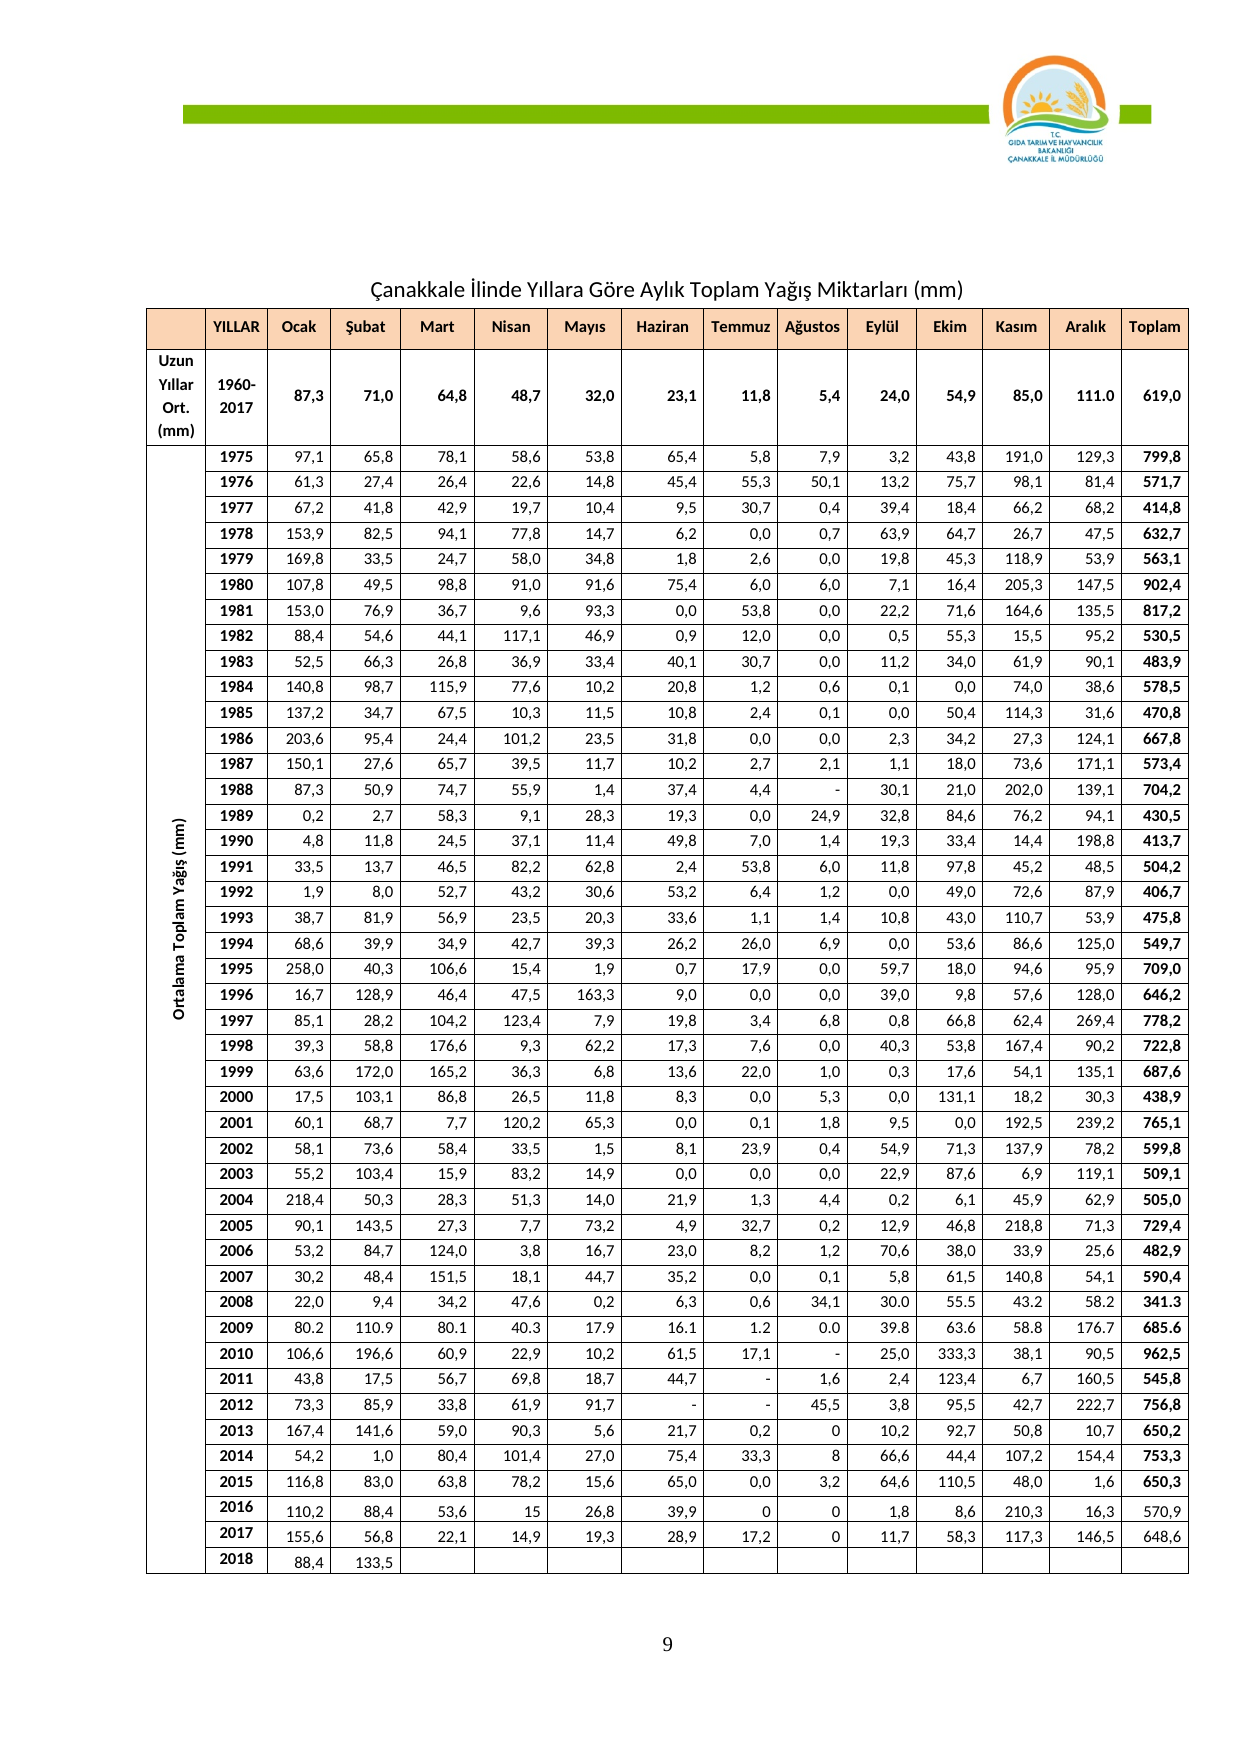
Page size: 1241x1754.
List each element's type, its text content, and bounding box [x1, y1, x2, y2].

table_cell 0,5 [848, 625, 916, 650]
table_cell 0,0 [848, 933, 916, 957]
table_cell 71,3 [917, 1138, 982, 1162]
table_cell 6,0 [704, 574, 777, 599]
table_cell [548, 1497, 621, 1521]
table_cell 1991 [206, 856, 267, 881]
table_cell 71,0 [331, 350, 400, 445]
table_cell 50,1 [778, 472, 847, 496]
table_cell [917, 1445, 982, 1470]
table_cell 74,7 [401, 779, 474, 804]
table_cell 11,4 [548, 830, 621, 855]
table_cell 110,7 [983, 907, 1049, 932]
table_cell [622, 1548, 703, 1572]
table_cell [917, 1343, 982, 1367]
table_cell 45,4 [622, 472, 703, 496]
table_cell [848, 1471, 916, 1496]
table_cell 46,8 [917, 1215, 982, 1239]
table_cell 10,3 [475, 702, 547, 727]
table_cell 24,0 [848, 350, 916, 445]
table_cell 722,8 [1122, 1035, 1188, 1060]
table_cell 73,6 [331, 1138, 400, 1162]
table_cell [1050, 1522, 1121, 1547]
table_cell 87,3 [268, 779, 330, 804]
table_cell 176.7 [1050, 1317, 1121, 1342]
table_cell 82,2 [475, 856, 547, 881]
table_cell 135,5 [1050, 600, 1121, 624]
table_cell 31,6 [1050, 702, 1121, 727]
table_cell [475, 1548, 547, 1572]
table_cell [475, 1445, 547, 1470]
table_cell 31,8 [622, 728, 703, 752]
table_cell 198,8 [1050, 830, 1121, 855]
table_cell 75,4 [622, 574, 703, 599]
table_cell 20,8 [622, 677, 703, 701]
table_cell 2,4 [704, 702, 777, 727]
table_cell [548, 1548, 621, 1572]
table_cell 54,1 [983, 1061, 1049, 1086]
table_cell 438,9 [1122, 1087, 1188, 1111]
table_cell 573,4 [1122, 754, 1188, 778]
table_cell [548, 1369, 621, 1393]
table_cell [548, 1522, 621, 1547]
table_cell 55,3 [704, 472, 777, 496]
table_cell 73,6 [983, 754, 1049, 778]
table_cell 30,6 [548, 882, 621, 906]
table_cell 33,6 [622, 907, 703, 932]
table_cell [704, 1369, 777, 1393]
table_cell 9,3 [475, 1035, 547, 1060]
table_cell 68,6 [268, 933, 330, 957]
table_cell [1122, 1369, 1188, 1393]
table_cell 27,3 [401, 1215, 474, 1239]
table_cell 1999 [206, 1061, 267, 1086]
table_cell 599,8 [1122, 1138, 1188, 1162]
table_cell 23,5 [475, 907, 547, 932]
table_cell 5,8 [848, 1266, 916, 1291]
table_cell 128,9 [331, 984, 400, 1009]
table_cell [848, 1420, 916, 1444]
table_cell 2,7 [704, 754, 777, 778]
table_cell 6,8 [548, 1061, 621, 1086]
table_cell 413,7 [1122, 830, 1188, 855]
table_cell 1,1 [704, 907, 777, 932]
table_cell 26,2 [622, 933, 703, 957]
table_cell 26,4 [401, 472, 474, 496]
table_cell 81,9 [331, 907, 400, 932]
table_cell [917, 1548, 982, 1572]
table_cell 2009 [206, 1317, 267, 1342]
table_cell 39,5 [475, 754, 547, 778]
table_cell 21,0 [917, 779, 982, 804]
table_cell 2002 [206, 1138, 267, 1162]
table_cell 33,5 [475, 1138, 547, 1162]
table_cell 9,5 [622, 497, 703, 522]
table_cell 6,2 [622, 523, 703, 547]
table_cell 59,7 [848, 959, 916, 983]
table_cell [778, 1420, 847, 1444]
table_cell 36,7 [401, 600, 474, 624]
table_cell 1977 [206, 497, 267, 522]
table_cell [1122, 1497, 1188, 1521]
table_cell 1994 [206, 933, 267, 957]
table_cell 7,0 [704, 830, 777, 855]
table_cell 0,0 [778, 959, 847, 983]
table_cell 0,2 [548, 1292, 621, 1316]
table_cell 1985 [206, 702, 267, 727]
table_cell 0,0 [704, 805, 777, 829]
table_cell 81,4 [1050, 472, 1121, 496]
table_cell 1983 [206, 651, 267, 676]
table_cell 33,4 [917, 830, 982, 855]
table_cell 0,0 [704, 523, 777, 547]
table_cell 64,8 [401, 350, 474, 445]
table_cell 1,3 [704, 1189, 777, 1214]
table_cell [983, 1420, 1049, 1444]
table_cell 0,1 [704, 1112, 777, 1137]
table_cell 72,6 [983, 882, 1049, 906]
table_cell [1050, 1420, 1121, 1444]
table_cell 163,3 [548, 984, 621, 1009]
table_cell 11,2 [848, 651, 916, 676]
table_cell 1989 [206, 805, 267, 829]
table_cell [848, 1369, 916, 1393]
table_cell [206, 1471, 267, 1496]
table_cell 414,8 [1122, 497, 1188, 522]
table_cell 34,8 [548, 549, 621, 573]
table_cell 50,3 [331, 1189, 400, 1214]
table_cell 39.8 [848, 1317, 916, 1342]
table_cell 0,1 [848, 677, 916, 701]
table_cell 9,5 [848, 1112, 916, 1137]
table_cell 47,5 [475, 984, 547, 1009]
table_cell 1,2 [778, 1240, 847, 1265]
table_cell 0.0 [778, 1317, 847, 1342]
table_cell 7,9 [778, 446, 847, 471]
table_cell 0,7 [622, 959, 703, 983]
table_cell 6,0 [778, 856, 847, 881]
table_cell 0,0 [778, 1035, 847, 1060]
table_cell 38,0 [917, 1240, 982, 1265]
table_cell 76,9 [331, 600, 400, 624]
table_cell 23,1 [622, 350, 703, 445]
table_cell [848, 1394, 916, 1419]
table_cell 80.1 [401, 1317, 474, 1342]
table_cell 23,0 [622, 1240, 703, 1265]
table_cell 78,2 [1050, 1138, 1121, 1162]
table_cell 1998 [206, 1035, 267, 1060]
table_cell 120,2 [475, 1112, 547, 1137]
table_cell 12,9 [848, 1215, 916, 1239]
table_cell 646,2 [1122, 984, 1188, 1009]
table_cell 58,6 [475, 446, 547, 471]
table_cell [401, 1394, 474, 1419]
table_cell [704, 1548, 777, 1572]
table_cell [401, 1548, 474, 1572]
table_cell 30,3 [1050, 1087, 1121, 1111]
table_cell 45,3 [917, 549, 982, 573]
table_header Aralık [1050, 309, 1121, 349]
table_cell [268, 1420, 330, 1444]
table_cell 0,0 [778, 728, 847, 752]
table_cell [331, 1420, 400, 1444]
table_cell 57,6 [983, 984, 1049, 1009]
table_cell 1992 [206, 882, 267, 906]
table_cell 39,9 [331, 933, 400, 957]
table_cell 167,4 [983, 1035, 1049, 1060]
table_cell 4,4 [704, 779, 777, 804]
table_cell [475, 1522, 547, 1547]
table_cell 28,3 [548, 805, 621, 829]
table_header Ağustos [778, 309, 847, 349]
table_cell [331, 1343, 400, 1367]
table_cell 56,9 [401, 907, 474, 932]
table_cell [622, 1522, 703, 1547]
table_cell 150,1 [268, 754, 330, 778]
table_cell 90,2 [1050, 1035, 1121, 1060]
table_cell 111.0 [1050, 350, 1121, 445]
table_cell 11,5 [548, 702, 621, 727]
table_cell 6,3 [622, 1292, 703, 1316]
table_cell 5,3 [778, 1087, 847, 1111]
table_cell 16,4 [917, 574, 982, 599]
table_cell Uzun Yıllar Ort. (mm) [147, 350, 205, 445]
table_cell 2,3 [848, 728, 916, 752]
table_cell 39,3 [268, 1035, 330, 1060]
table_cell 124,0 [401, 1240, 474, 1265]
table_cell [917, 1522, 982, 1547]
table_header Toplam [1122, 309, 1188, 349]
table_cell 7,7 [475, 1215, 547, 1239]
table_cell 123,4 [475, 1010, 547, 1034]
table_cell 17,9 [704, 959, 777, 983]
table_cell 205,3 [983, 574, 1049, 599]
table_cell 1986 [206, 728, 267, 752]
table_cell 0,0 [622, 1112, 703, 1137]
table_cell 1980 [206, 574, 267, 599]
table_cell 0,3 [848, 1061, 916, 1086]
table_cell 2007 [206, 1266, 267, 1291]
table_cell 62,4 [983, 1010, 1049, 1034]
table_cell 15,4 [475, 959, 547, 983]
table_cell 8,0 [331, 882, 400, 906]
table_cell 549,7 [1122, 933, 1188, 957]
table_header [147, 309, 205, 349]
table_cell 62,8 [548, 856, 621, 881]
table_cell 0,2 [268, 805, 330, 829]
table_cell 19,7 [475, 497, 547, 522]
table_cell 58.2 [1050, 1292, 1121, 1316]
table_cell 817,2 [1122, 600, 1188, 624]
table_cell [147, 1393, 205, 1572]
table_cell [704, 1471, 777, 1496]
table_cell 14,9 [548, 1164, 621, 1188]
table_cell 62,2 [548, 1035, 621, 1060]
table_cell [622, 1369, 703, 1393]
table_cell 74,0 [983, 677, 1049, 701]
table_cell 6,0 [778, 574, 847, 599]
table_cell 0,9 [622, 625, 703, 650]
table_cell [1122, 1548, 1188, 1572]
table_cell 258,0 [268, 959, 330, 983]
table_cell 218,4 [268, 1189, 330, 1214]
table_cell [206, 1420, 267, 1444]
table_cell 191,0 [983, 446, 1049, 471]
table_cell 17,6 [917, 1061, 982, 1086]
table_cell 65,4 [622, 446, 703, 471]
table_cell 39,0 [848, 984, 916, 1009]
table_cell 71,3 [1050, 1215, 1121, 1239]
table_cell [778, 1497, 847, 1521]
table_cell 27,3 [983, 728, 1049, 752]
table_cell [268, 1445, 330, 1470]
table_cell 0,4 [778, 497, 847, 522]
table_cell 87,6 [917, 1164, 982, 1188]
table_cell 8,2 [704, 1240, 777, 1265]
table_cell 53,9 [1050, 549, 1121, 573]
table_cell 53,8 [917, 1035, 982, 1060]
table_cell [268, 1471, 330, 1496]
table_cell 14,7 [548, 523, 621, 547]
table_cell 4,8 [268, 830, 330, 855]
table_cell 86,8 [401, 1087, 474, 1111]
table_cell 2001 [206, 1112, 267, 1137]
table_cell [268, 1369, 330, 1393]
table_cell 153,0 [268, 600, 330, 624]
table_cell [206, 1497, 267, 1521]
table_cell 55,9 [475, 779, 547, 804]
table_cell 14,8 [548, 472, 621, 496]
table_header Nisan [475, 309, 547, 349]
table_cell 1,2 [704, 677, 777, 701]
table_cell 23,9 [704, 1138, 777, 1162]
table_cell 54,6 [331, 625, 400, 650]
table_cell 1,8 [622, 549, 703, 573]
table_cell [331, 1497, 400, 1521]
table_cell 0,2 [778, 1215, 847, 1239]
table_cell 1,0 [778, 1061, 847, 1086]
table_cell 4,9 [622, 1215, 703, 1239]
table_cell 84,6 [917, 805, 982, 829]
table_cell 0,0 [704, 1266, 777, 1291]
table_cell 0,1 [778, 702, 847, 727]
table_cell 18,2 [983, 1087, 1049, 1111]
table_cell 58,8 [331, 1035, 400, 1060]
table_cell 2,1 [778, 754, 847, 778]
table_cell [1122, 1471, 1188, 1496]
table_cell 115,9 [401, 677, 474, 701]
table_cell 135,1 [1050, 1061, 1121, 1086]
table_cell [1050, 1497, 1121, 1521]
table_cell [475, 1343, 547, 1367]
table_cell 0,6 [778, 677, 847, 701]
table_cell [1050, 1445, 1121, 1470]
table_cell 147,5 [1050, 574, 1121, 599]
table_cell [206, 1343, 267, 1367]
table_cell 3,2 [848, 446, 916, 471]
table_cell 64,7 [917, 523, 982, 547]
table_cell 95,4 [331, 728, 400, 752]
text Çanakkale İlinde Yıllara Göre Aylık Toplam Yağış Miktarları (mm) [183, 276, 1152, 304]
table_cell 24,7 [401, 549, 474, 573]
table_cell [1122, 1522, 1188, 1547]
table_cell 88,4 [268, 625, 330, 650]
table_cell 7,6 [704, 1035, 777, 1060]
table_cell 24,9 [778, 805, 847, 829]
table_cell 17,3 [622, 1035, 703, 1060]
table_cell 37,4 [622, 779, 703, 804]
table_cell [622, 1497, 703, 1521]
table_cell 55.5 [917, 1292, 982, 1316]
table_cell 799,8 [1122, 446, 1188, 471]
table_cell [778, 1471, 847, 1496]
table_cell 0,6 [704, 1292, 777, 1316]
table_cell 1,2 [778, 882, 847, 906]
table_cell 95,9 [1050, 959, 1121, 983]
table_cell 41,8 [331, 497, 400, 522]
table_cell 151,5 [401, 1266, 474, 1291]
table_cell 7,1 [848, 574, 916, 599]
table_cell 430,5 [1122, 805, 1188, 829]
table_cell 6,8 [778, 1010, 847, 1034]
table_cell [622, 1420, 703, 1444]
table_cell 37,1 [475, 830, 547, 855]
table_cell 11,8 [704, 350, 777, 445]
table_header Eylül [848, 309, 916, 349]
table_cell 53,8 [704, 600, 777, 624]
table_cell 93,3 [548, 600, 621, 624]
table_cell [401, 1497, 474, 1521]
table_cell 17.9 [548, 1317, 621, 1342]
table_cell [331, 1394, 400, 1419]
table_cell 49,5 [331, 574, 400, 599]
table_cell 58,4 [401, 1138, 474, 1162]
table_cell 48,5 [1050, 856, 1121, 881]
table_cell 63,6 [268, 1061, 330, 1086]
table_cell 62,9 [1050, 1189, 1121, 1214]
table_cell 0,0 [704, 1087, 777, 1111]
table_cell 6,4 [704, 882, 777, 906]
table_cell 483,9 [1122, 651, 1188, 676]
table_cell 9,8 [917, 984, 982, 1009]
table_cell 124,1 [1050, 728, 1121, 752]
table_cell 203,6 [268, 728, 330, 752]
table_header Şubat [331, 309, 400, 349]
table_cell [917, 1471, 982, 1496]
table_cell 26,5 [475, 1087, 547, 1111]
table_cell 1990 [206, 830, 267, 855]
table_cell 97,8 [917, 856, 982, 881]
table_cell 709,0 [1122, 959, 1188, 983]
table_cell 24,5 [401, 830, 474, 855]
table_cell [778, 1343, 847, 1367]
table_cell 139,1 [1050, 779, 1121, 804]
table_cell 33,9 [983, 1240, 1049, 1265]
table_cell 0,0 [778, 651, 847, 676]
table_cell 0,8 [848, 1010, 916, 1034]
table_cell 77,8 [475, 523, 547, 547]
table_cell 90,1 [268, 1215, 330, 1239]
table_cell 1,9 [268, 882, 330, 906]
table_cell 1,8 [778, 1112, 847, 1137]
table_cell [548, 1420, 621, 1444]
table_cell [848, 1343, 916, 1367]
table_cell 27,4 [331, 472, 400, 496]
table_header YILLAR [206, 309, 267, 349]
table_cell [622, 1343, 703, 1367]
table_cell 84,7 [331, 1240, 400, 1265]
table_cell 53,9 [1050, 907, 1121, 932]
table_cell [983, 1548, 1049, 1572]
table_cell 22,0 [268, 1292, 330, 1316]
table_cell 114,3 [983, 702, 1049, 727]
table_cell 49,0 [917, 882, 982, 906]
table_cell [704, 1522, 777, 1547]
table_cell 19,8 [848, 549, 916, 573]
picture [183, 44, 1152, 177]
table_cell 164,6 [983, 600, 1049, 624]
table_cell 0,4 [778, 1138, 847, 1162]
table_cell 40,1 [622, 651, 703, 676]
table_cell 104,2 [401, 1010, 474, 1034]
table_cell Ortalama Toplam Yağış (mm) [147, 446, 205, 1393]
table_cell 86,6 [983, 933, 1049, 957]
table_cell 19,3 [622, 805, 703, 829]
table_cell 94,6 [983, 959, 1049, 983]
table_cell 9,6 [475, 600, 547, 624]
table_header Temmuz [704, 309, 777, 349]
table_cell 22,0 [704, 1061, 777, 1086]
table_cell 34,1 [778, 1292, 847, 1316]
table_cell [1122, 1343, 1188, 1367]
table_cell 11,8 [331, 830, 400, 855]
table_cell 5,4 [778, 350, 847, 445]
table_cell 95,2 [1050, 625, 1121, 650]
table_cell 169,8 [268, 549, 330, 573]
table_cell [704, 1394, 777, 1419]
table_cell 106,6 [401, 959, 474, 983]
table_cell 50,9 [331, 779, 400, 804]
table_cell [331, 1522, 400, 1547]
table_cell 24,4 [401, 728, 474, 752]
table_cell 341.3 [1122, 1292, 1188, 1316]
table_cell 1,4 [548, 779, 621, 804]
table_cell 76,2 [983, 805, 1049, 829]
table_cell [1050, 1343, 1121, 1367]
table_cell 58,0 [475, 549, 547, 573]
table_cell 509,1 [1122, 1164, 1188, 1188]
table_cell 98,7 [331, 677, 400, 701]
table_cell 10,2 [622, 754, 703, 778]
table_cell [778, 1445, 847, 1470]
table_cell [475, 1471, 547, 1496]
table_header Mart [401, 309, 474, 349]
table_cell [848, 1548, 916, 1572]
table_cell 82,5 [331, 523, 400, 547]
table_cell 94,1 [1050, 805, 1121, 829]
table_cell 15,5 [983, 625, 1049, 650]
table_cell 406,7 [1122, 882, 1188, 906]
table_cell 0,0 [848, 882, 916, 906]
table_cell 63.6 [917, 1317, 982, 1342]
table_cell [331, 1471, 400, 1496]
table_cell 1,9 [548, 959, 621, 983]
table_cell 68,2 [1050, 497, 1121, 522]
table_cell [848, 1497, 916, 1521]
table_cell 85,0 [983, 350, 1049, 445]
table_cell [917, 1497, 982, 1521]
table_cell 10,8 [848, 907, 916, 932]
table_cell 46,9 [548, 625, 621, 650]
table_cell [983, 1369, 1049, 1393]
table_cell 44,7 [548, 1266, 621, 1291]
table_cell 66,2 [983, 497, 1049, 522]
table_cell 25,6 [1050, 1240, 1121, 1265]
table_cell 0,0 [622, 1164, 703, 1188]
table_cell 1978 [206, 523, 267, 547]
table_header Kasım [983, 309, 1049, 349]
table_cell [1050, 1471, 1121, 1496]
table_cell 0,0 [778, 625, 847, 650]
table_cell 0,0 [917, 677, 982, 701]
table_cell 58,1 [268, 1138, 330, 1162]
table_cell 43,2 [475, 882, 547, 906]
table_cell 42,9 [401, 497, 474, 522]
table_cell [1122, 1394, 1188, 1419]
table_cell 34,2 [401, 1292, 474, 1316]
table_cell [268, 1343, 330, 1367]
table_cell 48,4 [331, 1266, 400, 1291]
table_cell 65,7 [401, 754, 474, 778]
table_cell 239,2 [1050, 1112, 1121, 1137]
table_cell 0,0 [704, 728, 777, 752]
table_cell 61,5 [917, 1266, 982, 1291]
table_cell 17,5 [268, 1087, 330, 1111]
table_cell 6,1 [917, 1189, 982, 1214]
table_cell 20,3 [548, 907, 621, 932]
table_cell 1.2 [704, 1317, 777, 1342]
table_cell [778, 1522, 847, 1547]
table_cell 13,6 [622, 1061, 703, 1086]
table_cell 51,3 [475, 1189, 547, 1214]
table_cell 505,0 [1122, 1189, 1188, 1214]
table_cell 143,5 [331, 1215, 400, 1239]
table_cell 55,2 [268, 1164, 330, 1188]
table_cell 30,7 [704, 651, 777, 676]
table_cell 98,1 [983, 472, 1049, 496]
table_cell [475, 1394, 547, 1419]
table_cell 16.1 [622, 1317, 703, 1342]
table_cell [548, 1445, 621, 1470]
table_cell 14,4 [983, 830, 1049, 855]
table_cell 632,7 [1122, 523, 1188, 547]
table_cell 619,0 [1122, 350, 1188, 445]
table_cell 571,7 [1122, 472, 1188, 496]
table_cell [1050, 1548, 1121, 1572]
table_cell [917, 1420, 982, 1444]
table_cell 30,2 [268, 1266, 330, 1291]
table_cell 49,8 [622, 830, 703, 855]
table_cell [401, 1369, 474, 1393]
table_cell 55,3 [917, 625, 982, 650]
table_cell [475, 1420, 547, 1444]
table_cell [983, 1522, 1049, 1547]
table_cell 218,8 [983, 1215, 1049, 1239]
table_cell 0,0 [917, 1112, 982, 1137]
table_cell 5,8 [704, 446, 777, 471]
table_cell 38,7 [268, 907, 330, 932]
table_cell 1997 [206, 1010, 267, 1034]
table_cell 80.2 [268, 1317, 330, 1342]
table_cell 26,7 [983, 523, 1049, 547]
table_cell 71,6 [917, 600, 982, 624]
table_cell 16,7 [548, 1240, 621, 1265]
table_cell 475,8 [1122, 907, 1188, 932]
table_cell 1981 [206, 600, 267, 624]
table_cell 11,8 [848, 856, 916, 881]
table_cell 7,7 [401, 1112, 474, 1137]
table_cell 19,8 [622, 1010, 703, 1034]
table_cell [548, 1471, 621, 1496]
table_cell 578,5 [1122, 677, 1188, 701]
table_cell 153,9 [268, 523, 330, 547]
table_cell 1982 [206, 625, 267, 650]
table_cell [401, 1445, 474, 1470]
table_cell 45,9 [983, 1189, 1049, 1214]
table_cell 176,6 [401, 1035, 474, 1060]
table_cell 11,7 [548, 754, 621, 778]
table_header Haziran [622, 309, 703, 349]
table_cell 52,5 [268, 651, 330, 676]
table_cell 94,1 [401, 523, 474, 547]
table_cell 482,9 [1122, 1240, 1188, 1265]
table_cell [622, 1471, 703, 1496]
table_cell 6,9 [778, 933, 847, 957]
table_cell 33,5 [268, 856, 330, 881]
table_cell 47,5 [1050, 523, 1121, 547]
table_cell 27,6 [331, 754, 400, 778]
table_cell 1996 [206, 984, 267, 1009]
table_cell 28,3 [401, 1189, 474, 1214]
table_cell 52,7 [401, 882, 474, 906]
table_cell 685.6 [1122, 1317, 1188, 1342]
table_cell 34,7 [331, 702, 400, 727]
table_cell 171,1 [1050, 754, 1121, 778]
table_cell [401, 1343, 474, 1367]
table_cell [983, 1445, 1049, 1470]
table_cell 902,4 [1122, 574, 1188, 599]
table_cell 1984 [206, 677, 267, 701]
table_cell 137,9 [983, 1138, 1049, 1162]
table_cell 2000 [206, 1087, 267, 1111]
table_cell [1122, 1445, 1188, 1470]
table_cell 21,9 [622, 1189, 703, 1214]
table_cell 667,8 [1122, 728, 1188, 752]
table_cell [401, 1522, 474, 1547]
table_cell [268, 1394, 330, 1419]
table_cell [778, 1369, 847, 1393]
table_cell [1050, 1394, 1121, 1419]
table_cell 54,9 [848, 1138, 916, 1162]
table_cell 67,2 [268, 497, 330, 522]
table_cell 34,2 [917, 728, 982, 752]
table_cell 765,1 [1122, 1112, 1188, 1137]
table_cell 0,0 [778, 549, 847, 573]
table_cell 58,3 [401, 805, 474, 829]
table_cell 53,6 [917, 933, 982, 957]
table_cell 50,4 [917, 702, 982, 727]
table_cell 1,4 [778, 907, 847, 932]
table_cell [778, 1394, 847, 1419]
table_cell 1960-2017 [206, 350, 267, 445]
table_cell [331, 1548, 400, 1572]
table_cell 45,2 [983, 856, 1049, 881]
table_cell 2003 [206, 1164, 267, 1188]
table_cell 47,6 [475, 1292, 547, 1316]
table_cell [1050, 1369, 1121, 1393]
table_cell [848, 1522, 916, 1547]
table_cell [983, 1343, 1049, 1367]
table_cell 2005 [206, 1215, 267, 1239]
table_cell 7,9 [548, 1010, 621, 1034]
table_cell 1988 [206, 779, 267, 804]
table_cell 6,9 [983, 1164, 1049, 1188]
table_cell 54,1 [1050, 1266, 1121, 1291]
table_cell 87,9 [1050, 882, 1121, 906]
table_header Ocak [268, 309, 330, 349]
table_cell 43,8 [917, 446, 982, 471]
table_cell 117,1 [475, 625, 547, 650]
table_cell 110.9 [331, 1317, 400, 1342]
table_cell 2006 [206, 1240, 267, 1265]
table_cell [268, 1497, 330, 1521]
table_cell 44,1 [401, 625, 474, 650]
table_cell 61,9 [983, 651, 1049, 676]
table_cell 530,5 [1122, 625, 1188, 650]
table_cell 103,4 [331, 1164, 400, 1188]
table_cell 0,0 [622, 600, 703, 624]
table_cell 18,1 [475, 1266, 547, 1291]
table_cell 729,4 [1122, 1215, 1188, 1239]
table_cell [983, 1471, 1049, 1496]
table_cell 53,8 [704, 856, 777, 881]
table_cell 19,3 [848, 830, 916, 855]
table_cell 53,8 [548, 446, 621, 471]
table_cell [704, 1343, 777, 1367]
table_cell 2,4 [622, 856, 703, 881]
table_cell 90,1 [1050, 651, 1121, 676]
table_cell 30.0 [848, 1292, 916, 1316]
table_cell 33,4 [548, 651, 621, 676]
table_cell 118,9 [983, 549, 1049, 573]
table_cell 14,0 [548, 1189, 621, 1214]
table_cell 9,1 [475, 805, 547, 829]
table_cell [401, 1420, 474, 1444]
table_cell 40,3 [848, 1035, 916, 1060]
table_cell 39,4 [848, 497, 916, 522]
table_cell 704,2 [1122, 779, 1188, 804]
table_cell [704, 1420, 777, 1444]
table_cell 70,6 [848, 1240, 916, 1265]
table_cell 68,7 [331, 1112, 400, 1137]
table_cell 54,9 [917, 350, 982, 445]
table_cell 97,1 [268, 446, 330, 471]
table_cell 66,8 [917, 1010, 982, 1034]
table_cell 28,2 [331, 1010, 400, 1034]
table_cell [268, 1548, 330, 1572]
table_cell 3,8 [475, 1240, 547, 1265]
table_cell 0,7 [778, 523, 847, 547]
table_cell 30,1 [848, 779, 916, 804]
table_cell 172,0 [331, 1061, 400, 1086]
table_cell 34,9 [401, 933, 474, 957]
table_cell 1995 [206, 959, 267, 983]
table_cell 46,4 [401, 984, 474, 1009]
table_cell 23,5 [548, 728, 621, 752]
table_header Ekim [917, 309, 982, 349]
table_cell 32,8 [848, 805, 916, 829]
table_cell 22,9 [848, 1164, 916, 1188]
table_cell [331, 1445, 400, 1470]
table_cell 87,3 [268, 350, 330, 445]
table_cell 43,0 [917, 907, 982, 932]
table_cell 98,8 [401, 574, 474, 599]
table_cell 129,3 [1050, 446, 1121, 471]
table_cell 202,0 [983, 779, 1049, 804]
table_cell 13,2 [848, 472, 916, 496]
table_cell 43.2 [983, 1292, 1049, 1316]
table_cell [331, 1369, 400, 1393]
table_cell 103,1 [331, 1087, 400, 1111]
table_cell 3,4 [704, 1010, 777, 1034]
table_cell 140,8 [268, 677, 330, 701]
table_cell 1979 [206, 549, 267, 573]
table_cell 60,1 [268, 1112, 330, 1137]
table_cell 36,3 [475, 1061, 547, 1086]
table_cell 119,1 [1050, 1164, 1121, 1188]
table_cell 1987 [206, 754, 267, 778]
table_cell 4,4 [778, 1189, 847, 1214]
table_cell 32,0 [548, 350, 621, 445]
table_cell 33,5 [331, 549, 400, 573]
table_cell 10,4 [548, 497, 621, 522]
table_cell 10,2 [548, 677, 621, 701]
table_cell 16,7 [268, 984, 330, 1009]
table_cell 18,0 [917, 754, 982, 778]
table_cell 40.3 [475, 1317, 547, 1342]
table_cell 83,2 [475, 1164, 547, 1188]
table_cell 38,6 [1050, 677, 1121, 701]
table_cell 192,5 [983, 1112, 1049, 1137]
table_header Mayıs [548, 309, 621, 349]
table_cell 0,0 [778, 984, 847, 1009]
table_cell 42,7 [475, 933, 547, 957]
table_cell 128,0 [1050, 984, 1121, 1009]
table_cell 1975 [206, 446, 267, 471]
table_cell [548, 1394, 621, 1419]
table_cell 8,3 [622, 1087, 703, 1111]
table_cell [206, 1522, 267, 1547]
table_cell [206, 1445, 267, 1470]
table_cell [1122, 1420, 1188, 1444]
table_cell 53,2 [268, 1240, 330, 1265]
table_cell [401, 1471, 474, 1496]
table_cell 32,7 [704, 1215, 777, 1239]
table_cell 48,7 [475, 350, 547, 445]
table_cell 131,1 [917, 1087, 982, 1111]
table_cell 66,3 [331, 651, 400, 676]
table_cell 53,2 [622, 882, 703, 906]
table_cell 63,9 [848, 523, 916, 547]
table_cell 140,8 [983, 1266, 1049, 1291]
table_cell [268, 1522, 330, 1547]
table_cell 1,1 [848, 754, 916, 778]
table_cell 0,1 [778, 1266, 847, 1291]
table_cell 11,8 [548, 1087, 621, 1111]
table_cell 91,6 [548, 574, 621, 599]
table_cell 65,3 [548, 1112, 621, 1137]
table_cell 15,9 [401, 1164, 474, 1188]
table_cell 125,0 [1050, 933, 1121, 957]
table_cell 61,3 [268, 472, 330, 496]
table_cell 8,1 [622, 1138, 703, 1162]
table_cell 0,2 [848, 1189, 916, 1214]
table_cell 1976 [206, 472, 267, 496]
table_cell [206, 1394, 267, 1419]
table_cell 30,7 [704, 497, 777, 522]
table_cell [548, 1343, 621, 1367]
table_cell 10,8 [622, 702, 703, 727]
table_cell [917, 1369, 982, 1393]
table_cell 1,5 [548, 1138, 621, 1162]
table_cell 0,0 [704, 984, 777, 1009]
table_cell 590,4 [1122, 1266, 1188, 1291]
table_cell 22,6 [475, 472, 547, 496]
table_cell 22,2 [848, 600, 916, 624]
table_cell 2,7 [331, 805, 400, 829]
table_cell 13,7 [331, 856, 400, 881]
table_cell 0,0 [848, 1087, 916, 1111]
table_cell 107,8 [268, 574, 330, 599]
table_cell 39,3 [548, 933, 621, 957]
table_cell 67,5 [401, 702, 474, 727]
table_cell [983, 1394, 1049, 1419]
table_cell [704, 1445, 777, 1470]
table_cell 77,6 [475, 677, 547, 701]
table_cell 9,0 [622, 984, 703, 1009]
table_cell 2008 [206, 1292, 267, 1316]
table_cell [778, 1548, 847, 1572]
table_cell 36,9 [475, 651, 547, 676]
table_cell 18,4 [917, 497, 982, 522]
table_cell 78,1 [401, 446, 474, 471]
table_cell 0,0 [778, 1164, 847, 1188]
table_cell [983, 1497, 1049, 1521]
table_cell 504,2 [1122, 856, 1188, 881]
table_cell 0,0 [848, 702, 916, 727]
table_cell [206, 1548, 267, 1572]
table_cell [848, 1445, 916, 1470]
table_cell 0,0 [704, 1164, 777, 1188]
table_cell 687,6 [1122, 1061, 1188, 1086]
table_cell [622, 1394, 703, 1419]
table_cell 470,8 [1122, 702, 1188, 727]
table_cell 91,0 [475, 574, 547, 599]
table_cell 85,1 [268, 1010, 330, 1034]
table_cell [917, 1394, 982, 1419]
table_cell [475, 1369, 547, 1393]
table_cell 26,0 [704, 933, 777, 957]
table_cell 563,1 [1122, 549, 1188, 573]
table_cell 778,2 [1122, 1010, 1188, 1034]
table_cell 40,3 [331, 959, 400, 983]
table_cell 34,0 [917, 651, 982, 676]
table_cell 18,0 [917, 959, 982, 983]
table_cell 101,2 [475, 728, 547, 752]
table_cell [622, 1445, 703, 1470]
table_cell 75,7 [917, 472, 982, 496]
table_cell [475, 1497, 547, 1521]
table_cell 165,2 [401, 1061, 474, 1086]
table_cell 26,8 [401, 651, 474, 676]
table_cell 35,2 [622, 1266, 703, 1291]
table_cell 73,2 [548, 1215, 621, 1239]
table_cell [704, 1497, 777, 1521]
table_cell 269,4 [1050, 1010, 1121, 1034]
table_cell 46,5 [401, 856, 474, 881]
table_cell 1,4 [778, 830, 847, 855]
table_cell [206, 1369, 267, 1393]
table_cell 12,0 [704, 625, 777, 650]
table_cell 65,8 [331, 446, 400, 471]
table_cell - [778, 779, 847, 804]
table_cell 0,0 [778, 600, 847, 624]
table_cell 2,6 [704, 549, 777, 573]
table_cell 58.8 [983, 1317, 1049, 1342]
table_cell 2004 [206, 1189, 267, 1214]
table_cell 137,2 [268, 702, 330, 727]
table_cell 9,4 [331, 1292, 400, 1316]
table_cell 1993 [206, 907, 267, 932]
